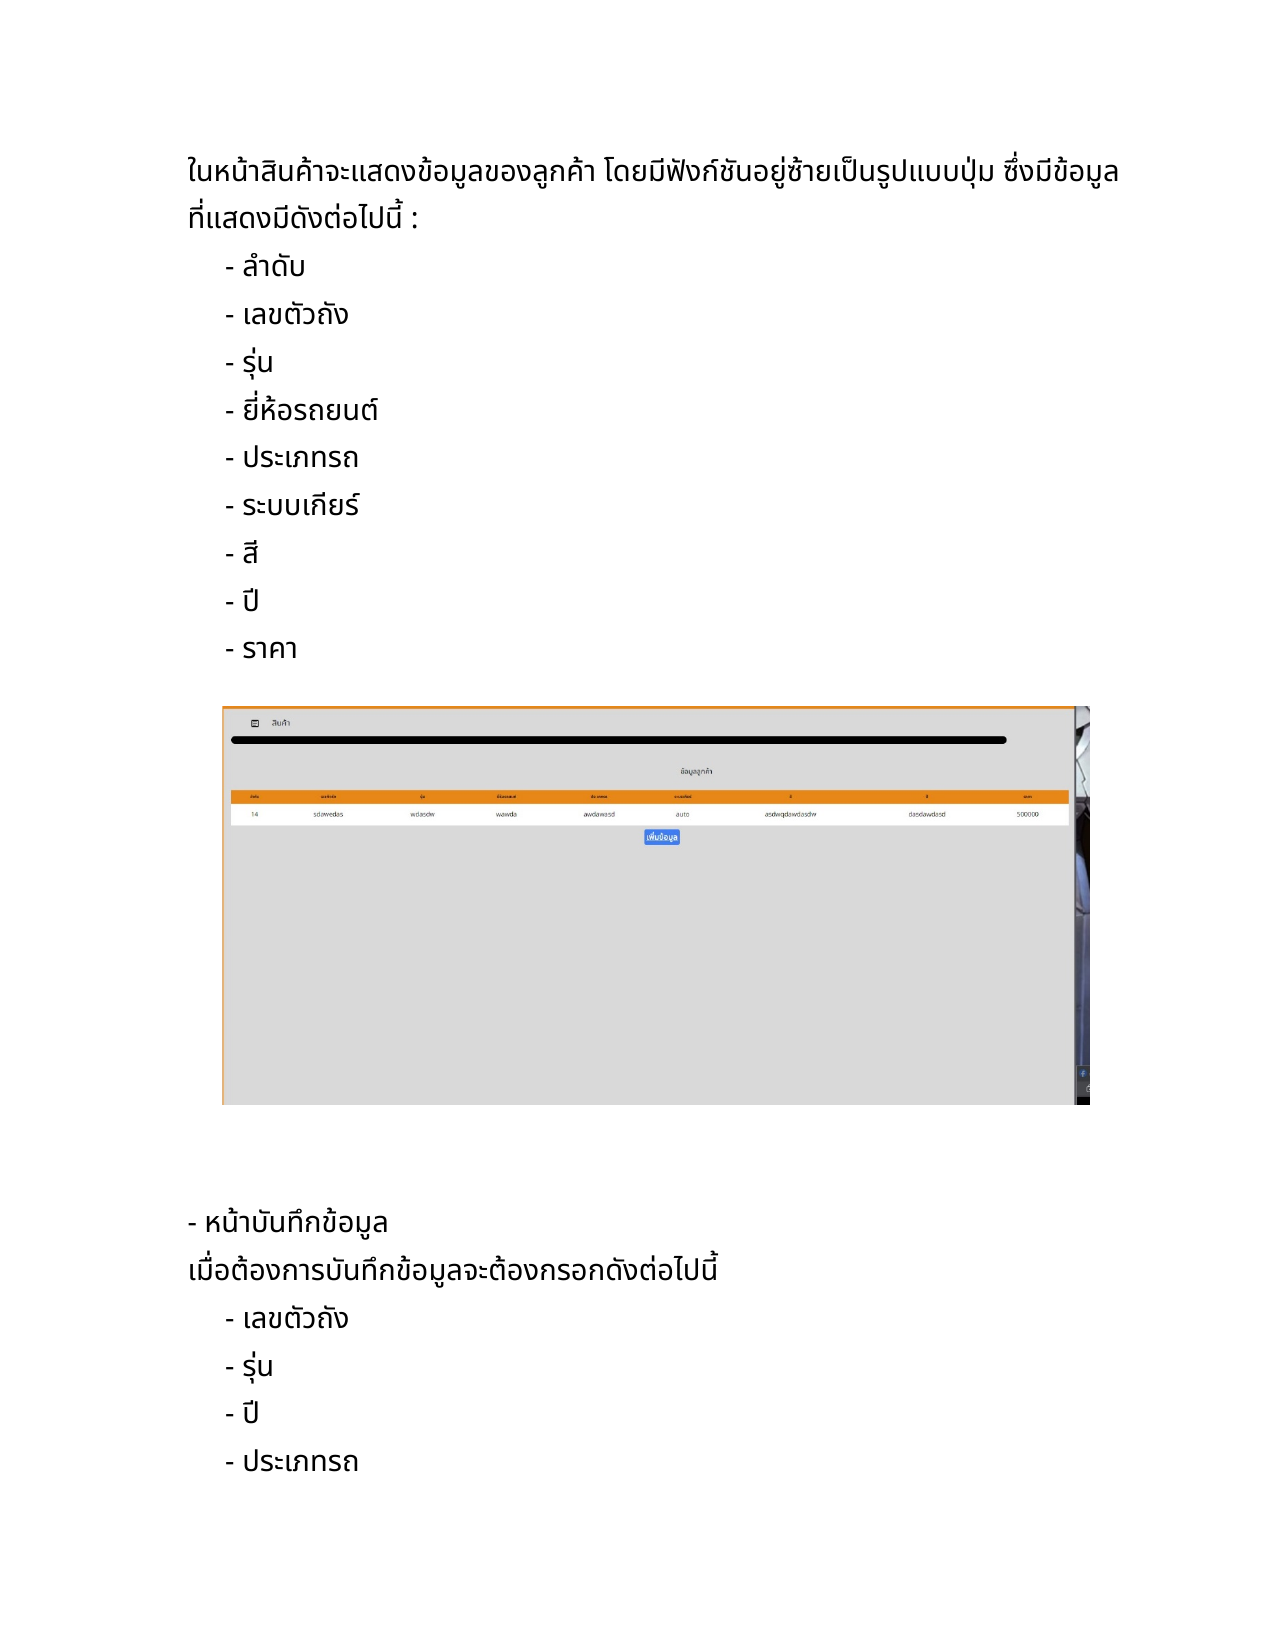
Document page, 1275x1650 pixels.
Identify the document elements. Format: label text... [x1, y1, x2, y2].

text - ลำดับ [150, 245, 1125, 289]
text - ปี [150, 580, 1125, 624]
text - ราคา [150, 628, 1125, 672]
text - สี [150, 532, 1125, 576]
text - เลขตัวถัง [150, 293, 1125, 337]
text - หน้าบันทึกข้อมูล [187, 1202, 1125, 1246]
text - รุ่น [150, 341, 1125, 385]
text - ปี [150, 1393, 1125, 1437]
text ในหน้าสินค้าจะแสดงข้อมูลของลูกค้า โดยมีฟังก์ชันอยู่ซ้ายเป็นรูปแบบปุ่ม ซึ่งมีข้อมูลที่แสดงมีดังต่อไปนี้ : [187, 150, 1125, 242]
text - ประเภทรถ [150, 437, 1125, 481]
text - ยี่ห้อรถยนต์ [150, 389, 1125, 433]
picture [222, 706, 1090, 1105]
text - ระบบเกียร์ [150, 484, 1125, 529]
text เมื่อต้องการบันทึกข้อมูลจะต้องกรอกดังต่อไปนี้ [187, 1249, 1125, 1294]
text - เลขตัวถัง [150, 1297, 1125, 1341]
text - รุ่น [150, 1345, 1125, 1389]
text - ประเภทรถ [150, 1441, 1125, 1485]
